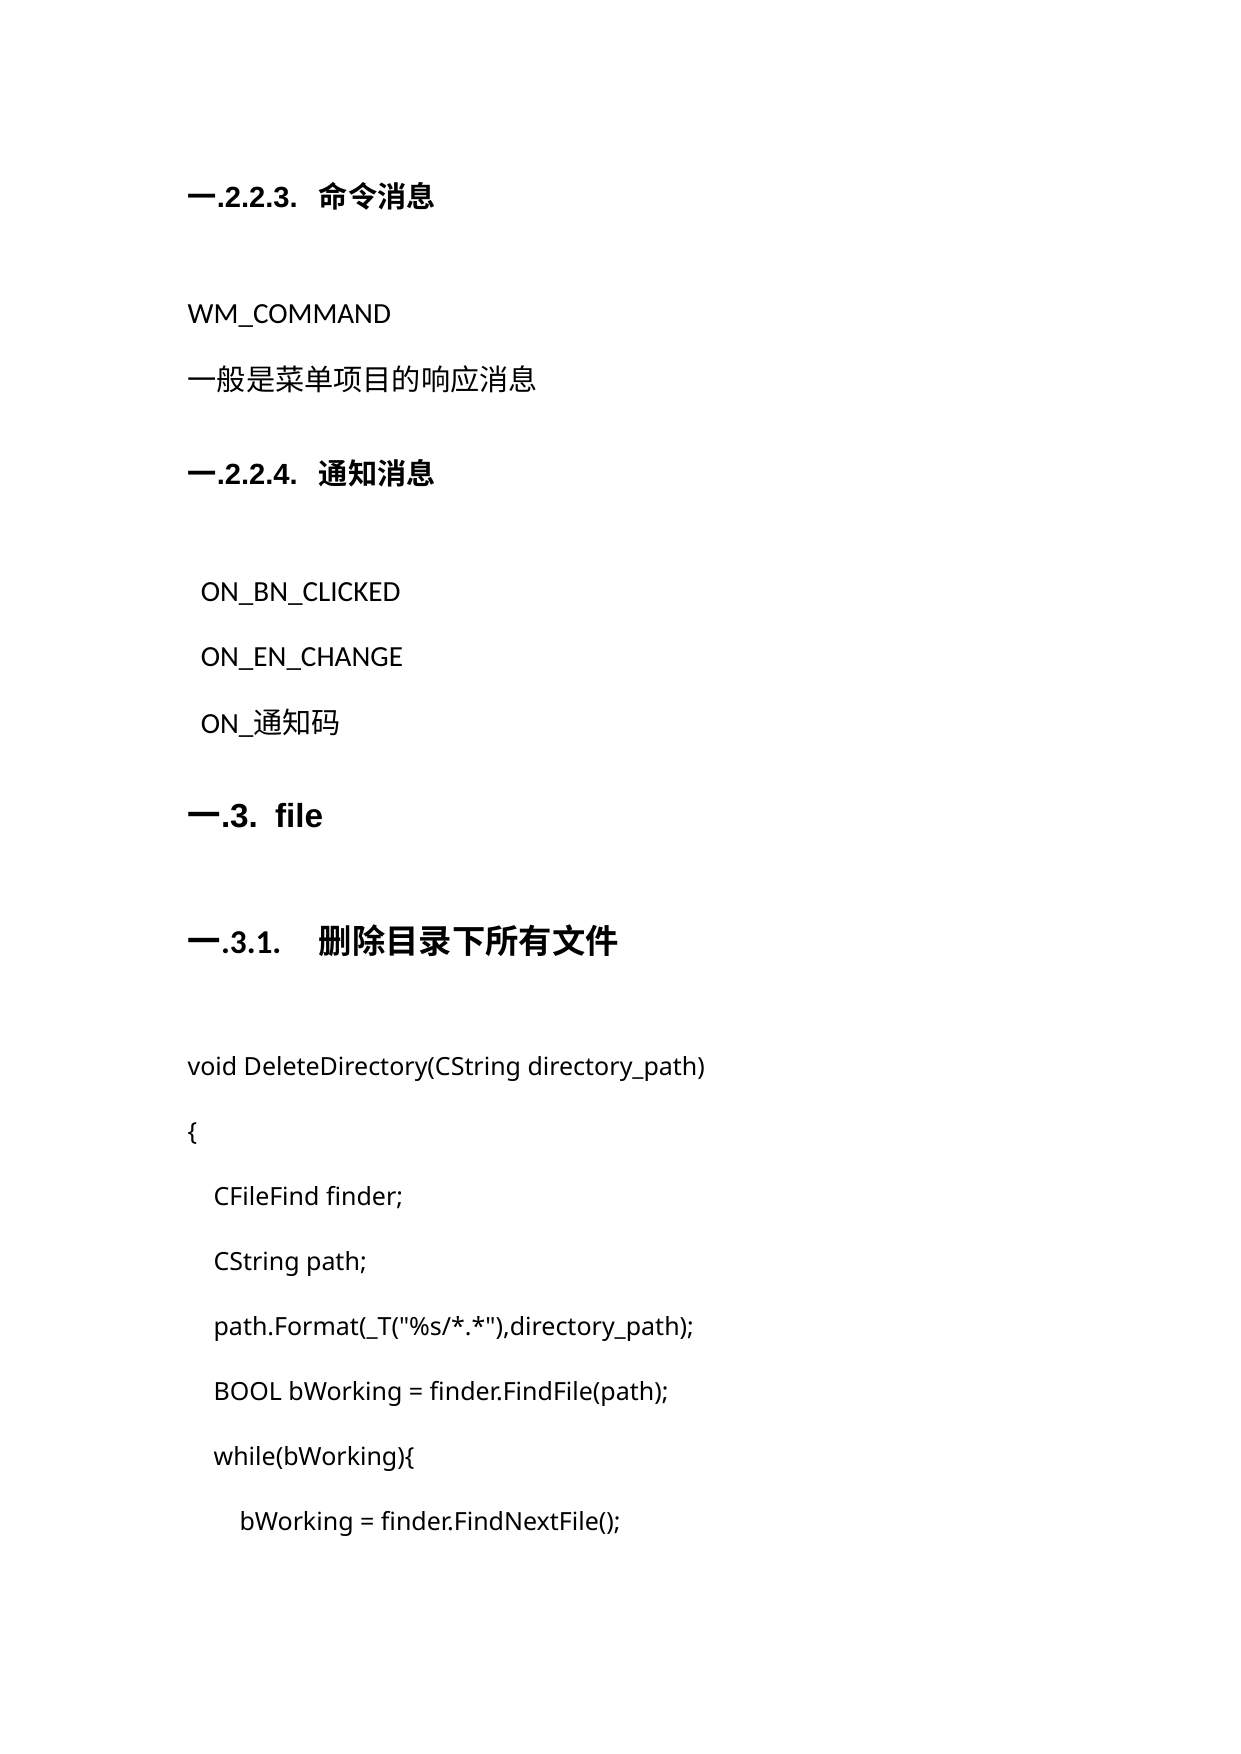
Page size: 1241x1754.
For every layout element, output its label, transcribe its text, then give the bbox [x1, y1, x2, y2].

text ON_通知码 [187, 688, 1053, 753]
text void DeleteDirectory(CString directory_path) [187, 1034, 1053, 1099]
text WM_COMMAND [187, 280, 1053, 345]
subtitle file [187, 780, 1053, 845]
text CString path; [187, 1229, 1053, 1294]
text while(bWorking){ [187, 1424, 1053, 1489]
text CFileFind finder; [187, 1164, 1053, 1229]
subtitle 命令消息 [187, 162, 1053, 227]
text ON_EN_CHANGE [187, 623, 1053, 688]
subtitle 通知消息 [187, 439, 1053, 504]
text path.Format(_T("%s/*.*"),directory_path); [187, 1294, 1053, 1359]
subtitle 删除目录下所有文件 [187, 907, 1053, 972]
text ON_BN_CLICKED [187, 558, 1053, 623]
text BOOL bWorking = finder.FindFile(path); [187, 1359, 1053, 1424]
text bWorking = finder.FindNextFile(); [187, 1489, 1053, 1554]
text { [187, 1099, 1053, 1164]
text 一般是菜单项目的响应消息 [187, 345, 1053, 410]
